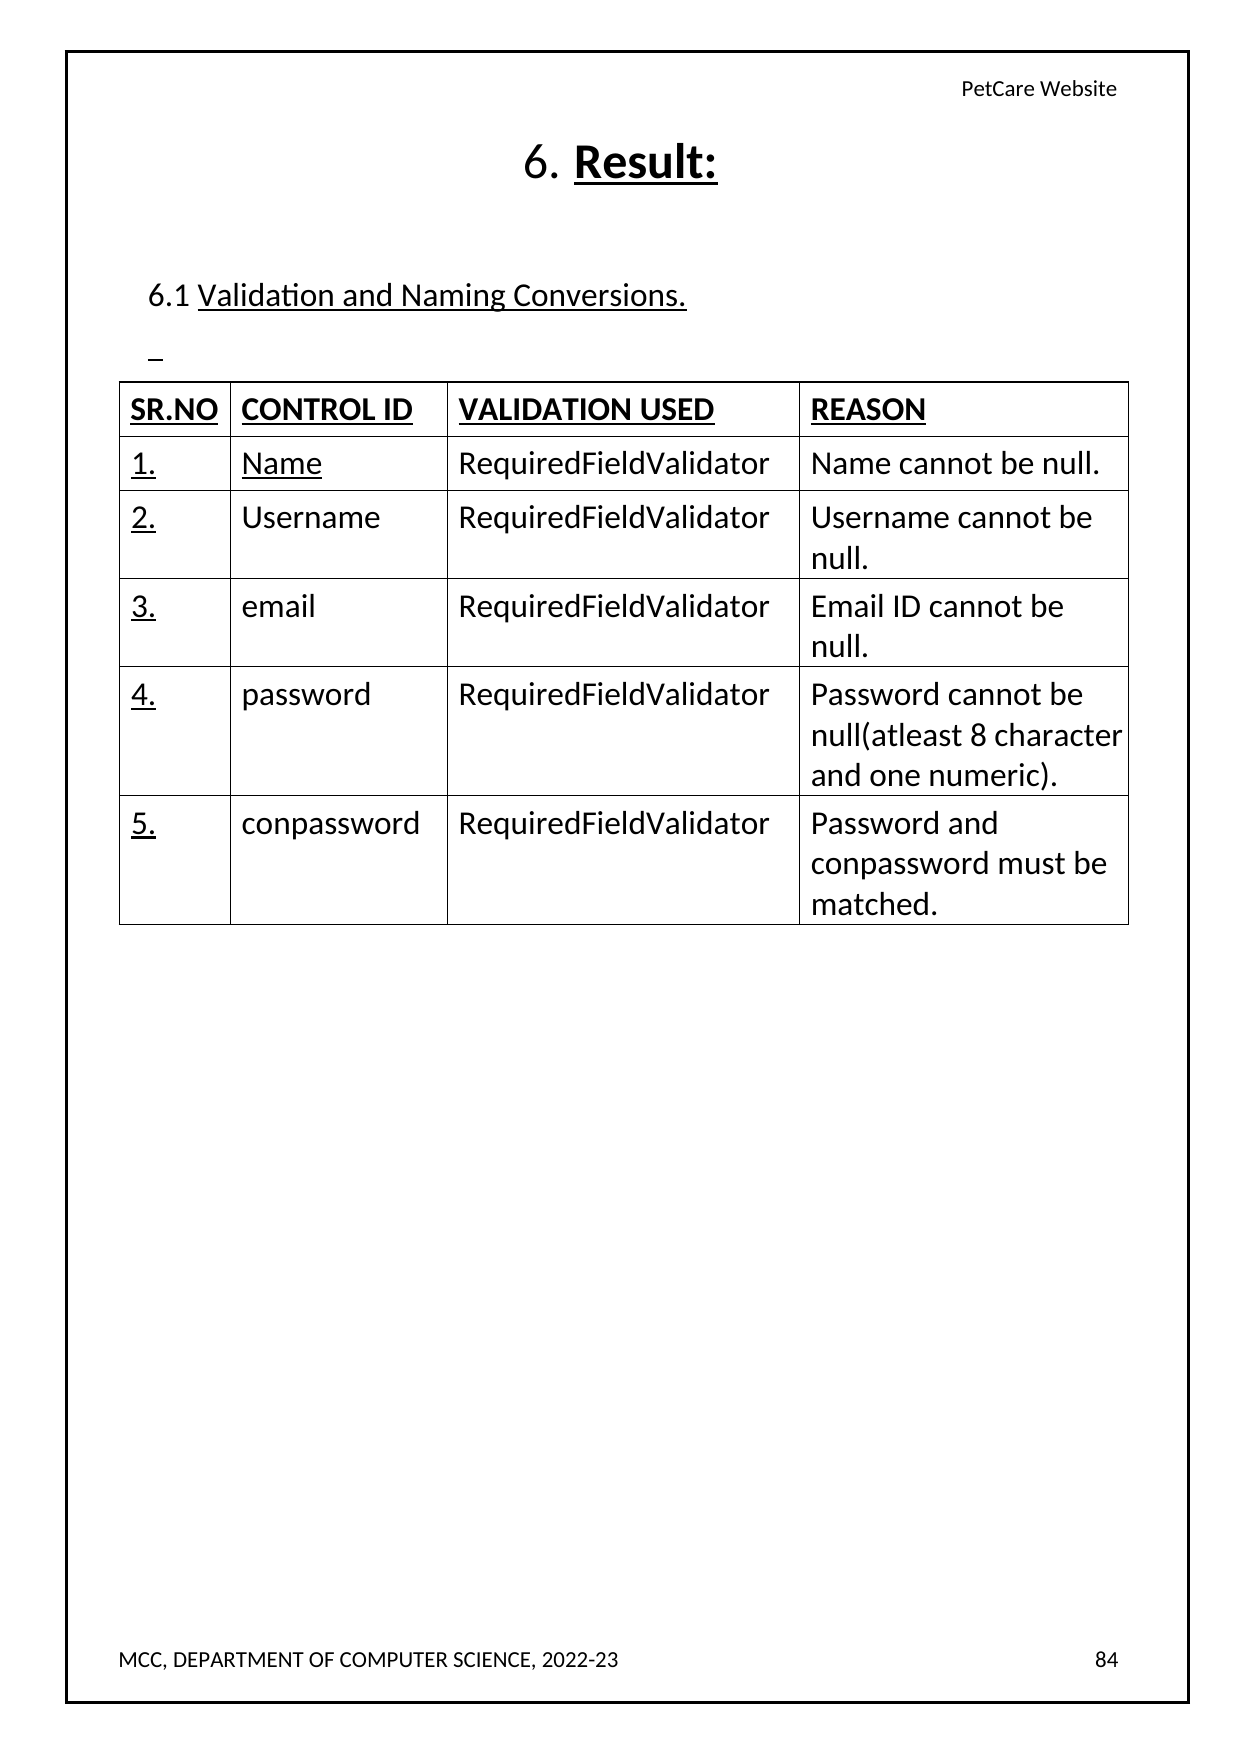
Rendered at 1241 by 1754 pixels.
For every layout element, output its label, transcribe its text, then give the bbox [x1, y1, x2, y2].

table_cell RequiredFieldValidator [448, 437, 799, 490]
table_cell conpassword [231, 796, 447, 924]
table_header CONTROL ID [231, 383, 447, 436]
table_cell email [231, 579, 447, 666]
table_header VALIDATION USED [448, 383, 799, 436]
table_cell 4. [120, 667, 230, 795]
table_cell Username cannot be null. [800, 491, 1128, 578]
table_cell Name cannot be null. [800, 437, 1128, 490]
table_cell Password cannot be null(atleast 8 character and one numeric). [800, 667, 1128, 795]
table_header REASON [800, 383, 1128, 436]
table_cell Name [231, 437, 447, 490]
table_cell RequiredFieldValidator [448, 667, 799, 795]
text 6.1 Validation and Naming Conversions. [148, 274, 1122, 314]
table_cell RequiredFieldValidator [448, 796, 799, 924]
table_cell 5. [120, 796, 230, 924]
table_cell 2. [120, 491, 230, 578]
table_cell 3. [120, 579, 230, 666]
table_cell RequiredFieldValidator [448, 579, 799, 666]
table_cell 1. [120, 437, 230, 490]
table_header SR.NO [120, 383, 230, 436]
table_cell Password and conpassword must be matched. [800, 796, 1128, 924]
table_cell Email ID cannot be null. [800, 579, 1128, 666]
table_cell RequiredFieldValidator [448, 491, 799, 578]
text 6. Result: [118, 130, 1122, 191]
table_cell Username [231, 491, 447, 578]
table_cell password [231, 667, 447, 795]
